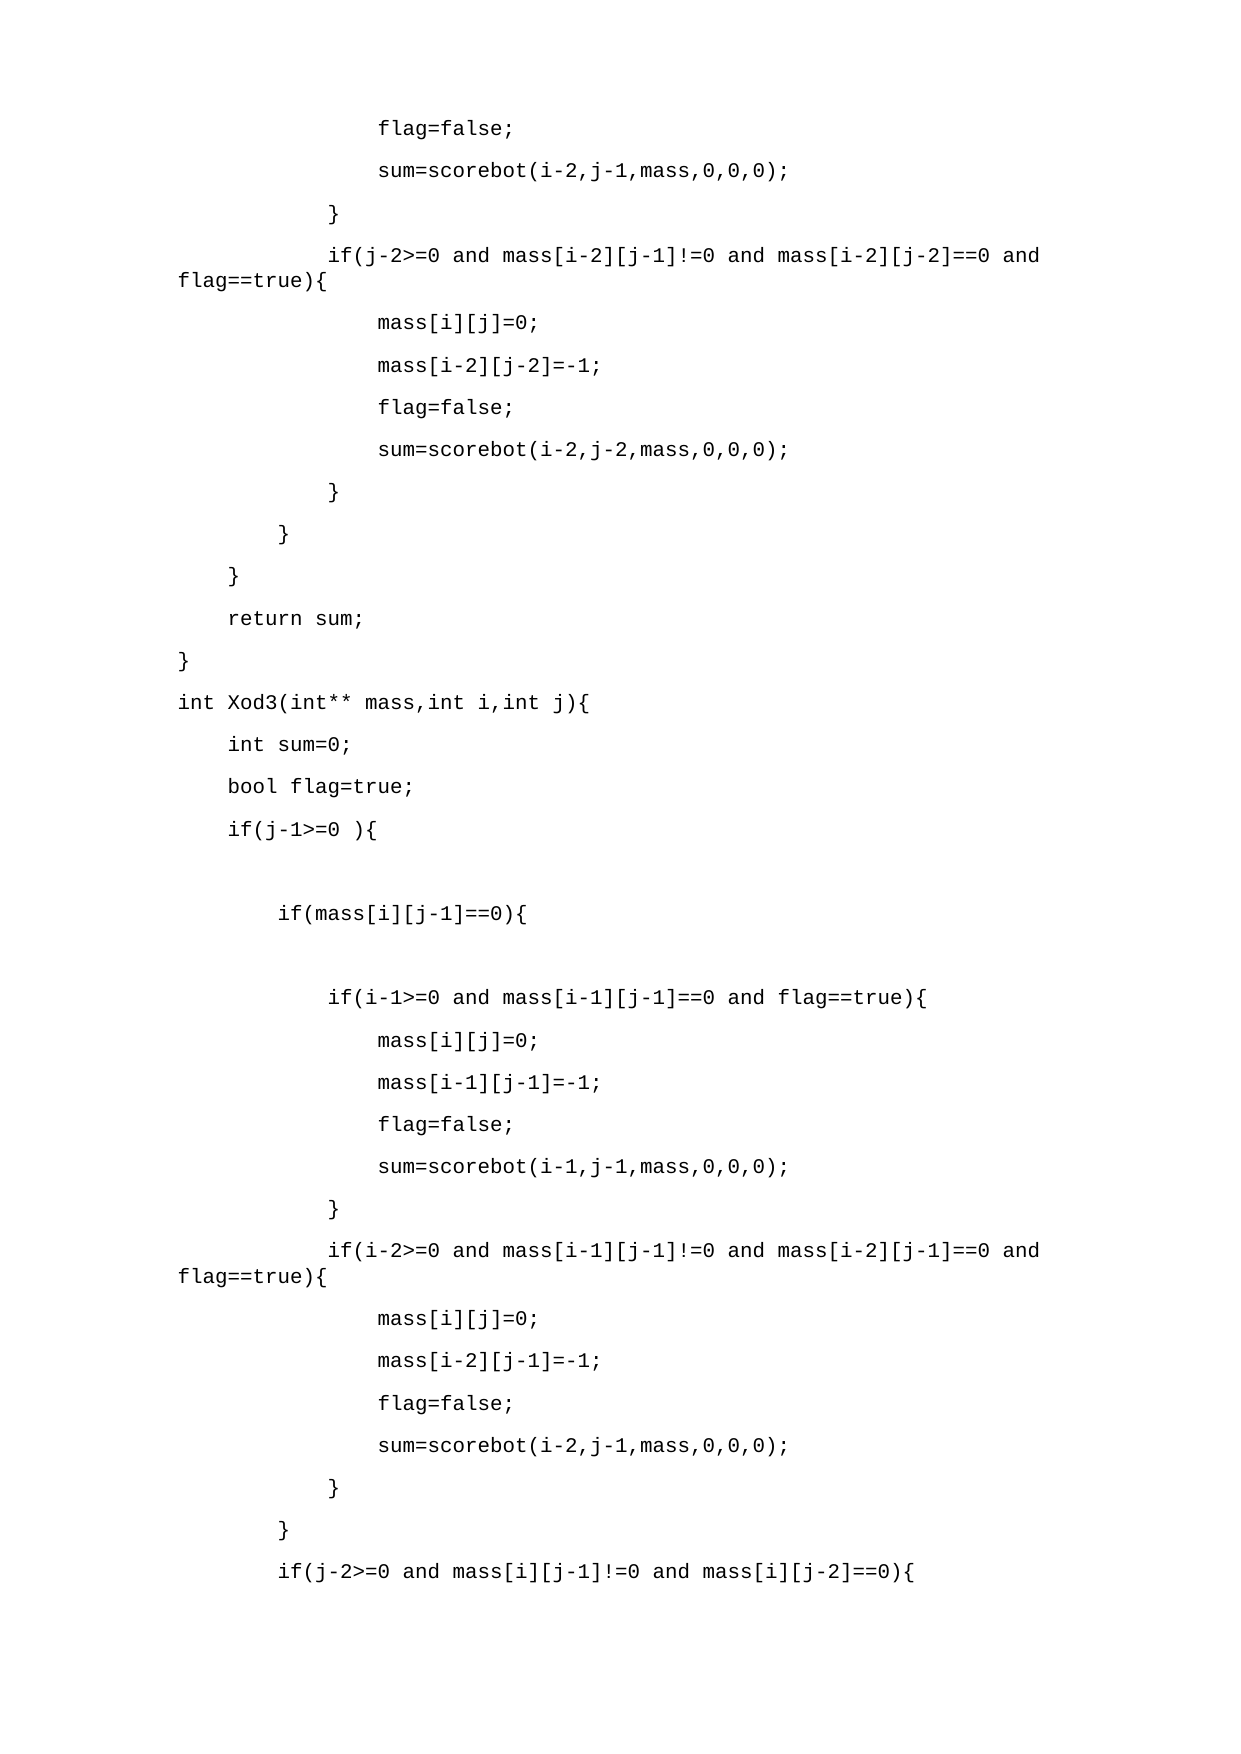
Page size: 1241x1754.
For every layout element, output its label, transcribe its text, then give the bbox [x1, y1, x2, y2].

text sum=scorebot(i-2,j-1,mass,0,0,0); [177, 1435, 1152, 1458]
text } [177, 202, 1152, 226]
text mass[i-1][j-1]=-1; [177, 1072, 1152, 1095]
text return sum; [177, 608, 1152, 631]
text } [177, 566, 1152, 589]
text mass[i-2][j-1]=-1; [177, 1350, 1152, 1374]
text if(i-1>=0 and mass[i-1][j-1]==0 and flag==true){ [177, 987, 1152, 1011]
text if(j-1>=0 ){ [177, 819, 1152, 842]
text if(j-2>=0 and mass[i-2][j-1]!=0 and mass[i-2][j-2]==0 and flag==true){ [177, 245, 1152, 294]
text int Xod3(int** mass,int i,int j){ [177, 692, 1152, 716]
text mass[i][j]=0; [177, 1308, 1152, 1332]
text } [177, 523, 1152, 547]
text flag=false; [177, 397, 1152, 420]
text } [177, 1477, 1152, 1501]
text int sum=0; [177, 734, 1152, 758]
text } [177, 650, 1152, 673]
text sum=scorebot(i-2,j-1,mass,0,0,0); [177, 160, 1152, 184]
text mass[i][j]=0; [177, 1029, 1152, 1053]
text flag=false; [177, 1393, 1152, 1416]
text if(mass[i][j-1]==0){ [177, 903, 1152, 927]
text flag=false; [177, 118, 1152, 142]
text if(j-2>=0 and mass[i][j-1]!=0 and mass[i][j-2]==0){ [177, 1561, 1152, 1585]
text sum=scorebot(i-2,j-2,mass,0,0,0); [177, 439, 1152, 463]
text } [177, 481, 1152, 505]
text if(i-2>=0 and mass[i-1][j-1]!=0 and mass[i-2][j-1]==0 and flag==true){ [177, 1241, 1152, 1290]
text bool flag=true; [177, 776, 1152, 800]
text } [177, 1198, 1152, 1222]
text mass[i-2][j-2]=-1; [177, 354, 1152, 378]
text sum=scorebot(i-1,j-1,mass,0,0,0); [177, 1156, 1152, 1180]
text flag=false; [177, 1114, 1152, 1138]
text } [177, 1519, 1152, 1543]
text mass[i][j]=0; [177, 312, 1152, 336]
